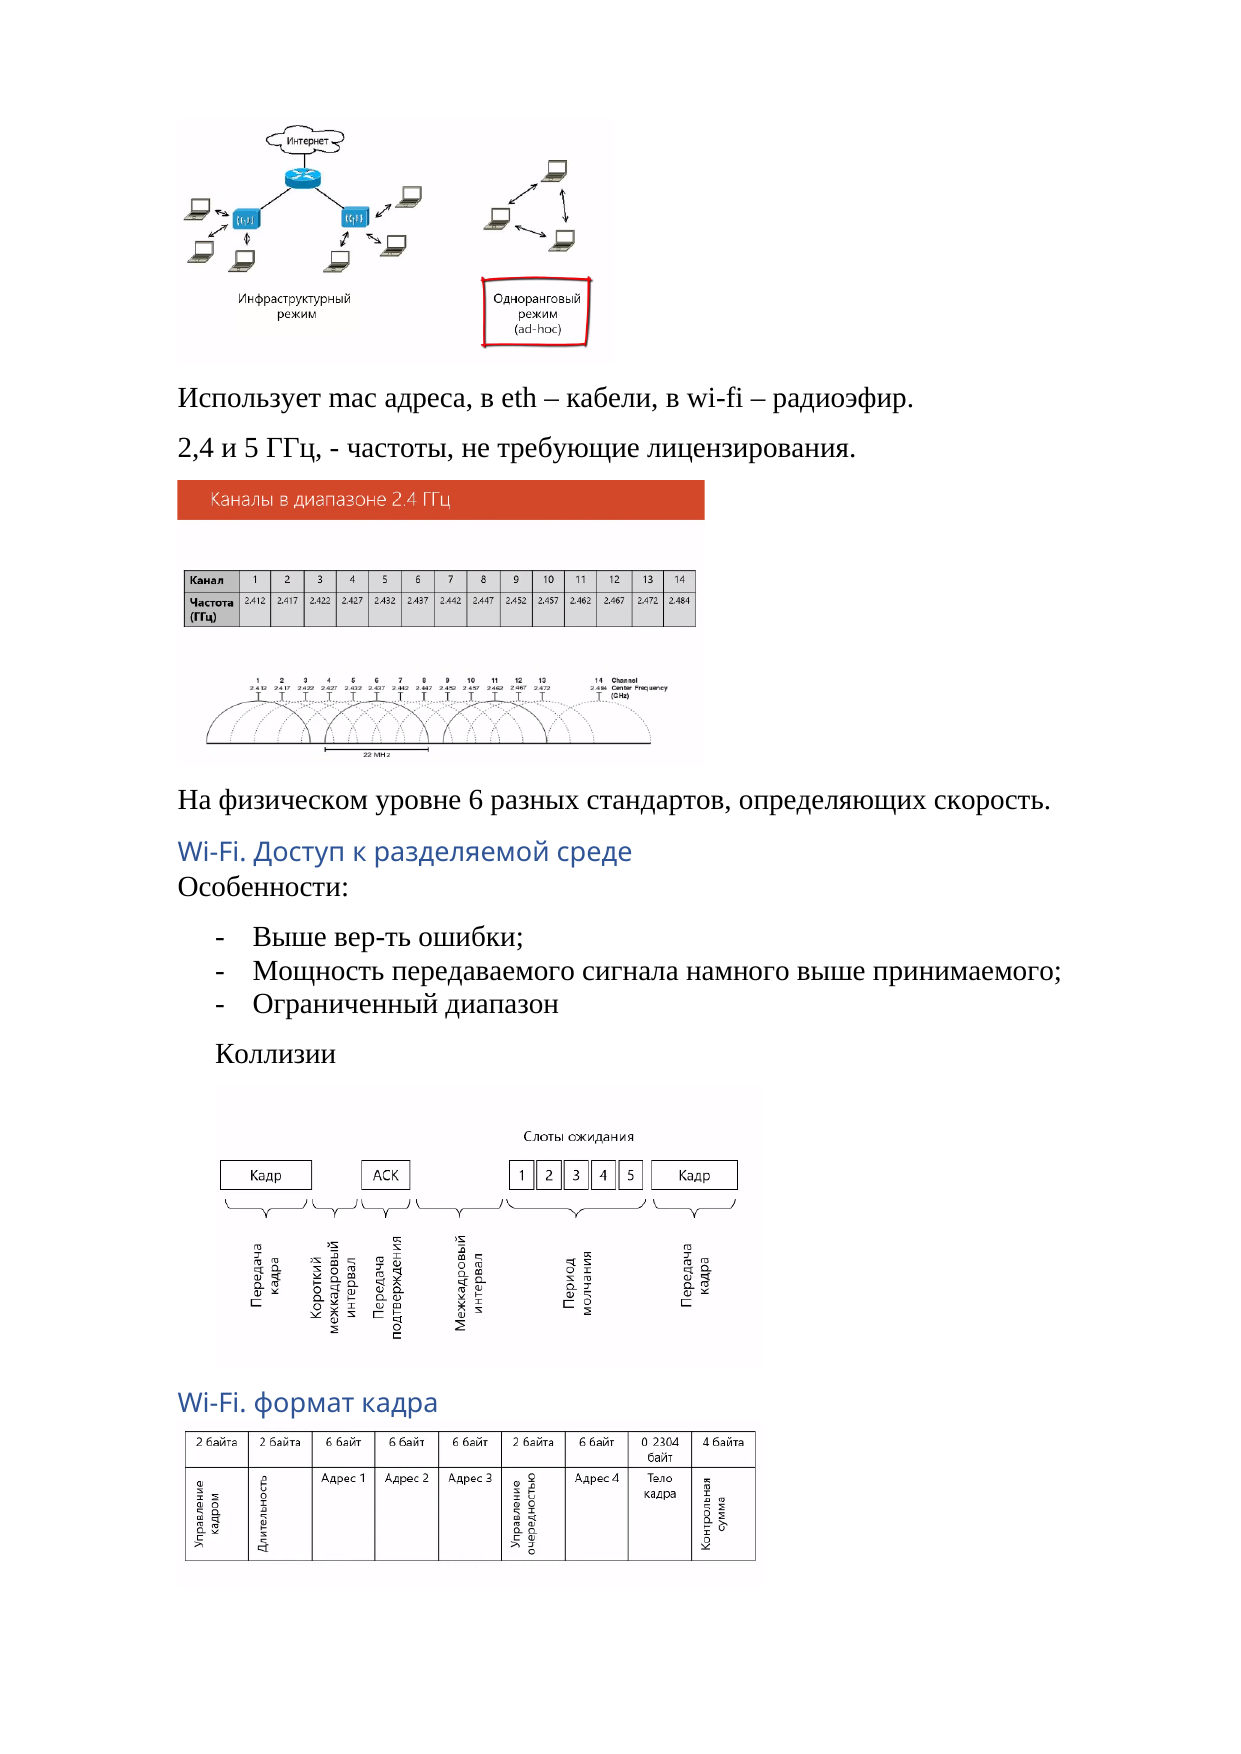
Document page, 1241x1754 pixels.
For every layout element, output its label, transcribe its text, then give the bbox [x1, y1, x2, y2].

text 2,4 и 5 ГГц, - частоты, не требующие лицензирования. [177, 431, 1152, 464]
text Особенности: [177, 869, 1152, 903]
picture [177, 480, 705, 766]
picture [177, 1420, 764, 1587]
list Мощность передаваемого сигнала намного выше принимаемого; [215, 953, 1152, 986]
subtitle Wi-Fi. формат кадра [177, 1383, 1152, 1420]
text На физическом уровне 6 разных стандартов, определяющих скорость. [177, 782, 1152, 816]
list Ограниченный диапазон [215, 986, 1152, 1020]
picture [177, 118, 614, 364]
picture [214, 1086, 763, 1367]
text Коллизии [215, 1037, 1152, 1070]
list Выше вер-ть ошибки; [215, 919, 1152, 953]
text Использует mac адреса, в eth – кабели, в wi-fi – радиоэфир. [177, 380, 1152, 414]
subtitle Wi-Fi. Доступ к разделяемой среде [177, 832, 1152, 869]
